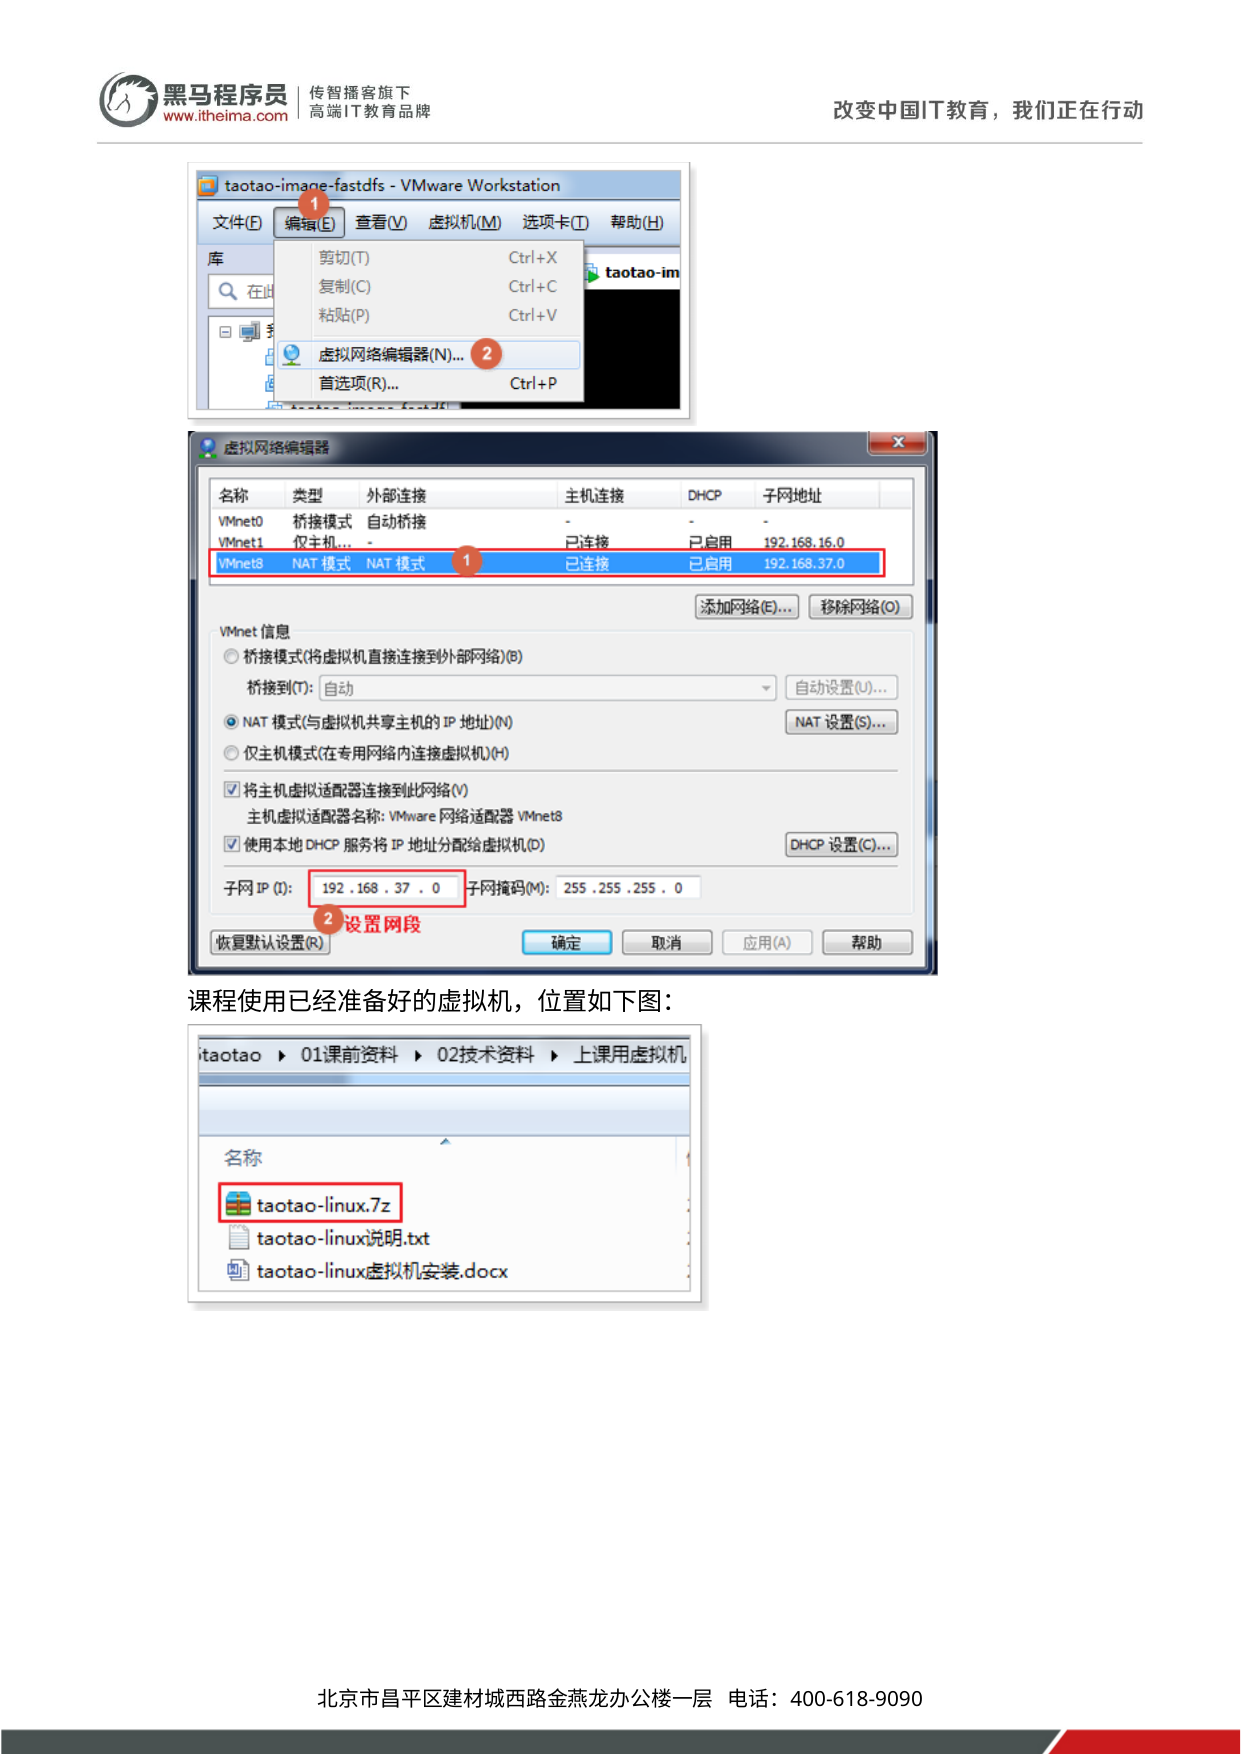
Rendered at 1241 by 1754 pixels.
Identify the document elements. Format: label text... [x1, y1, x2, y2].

picture [187, 1024, 710, 1311]
picture [187, 162, 697, 426]
picture [0, 1, 1241, 151]
picture [1, 1670, 1241, 1754]
text 课程使用已经准备好的虚拟机，位置如下图： [187, 981, 1053, 1017]
picture [187, 431, 938, 976]
